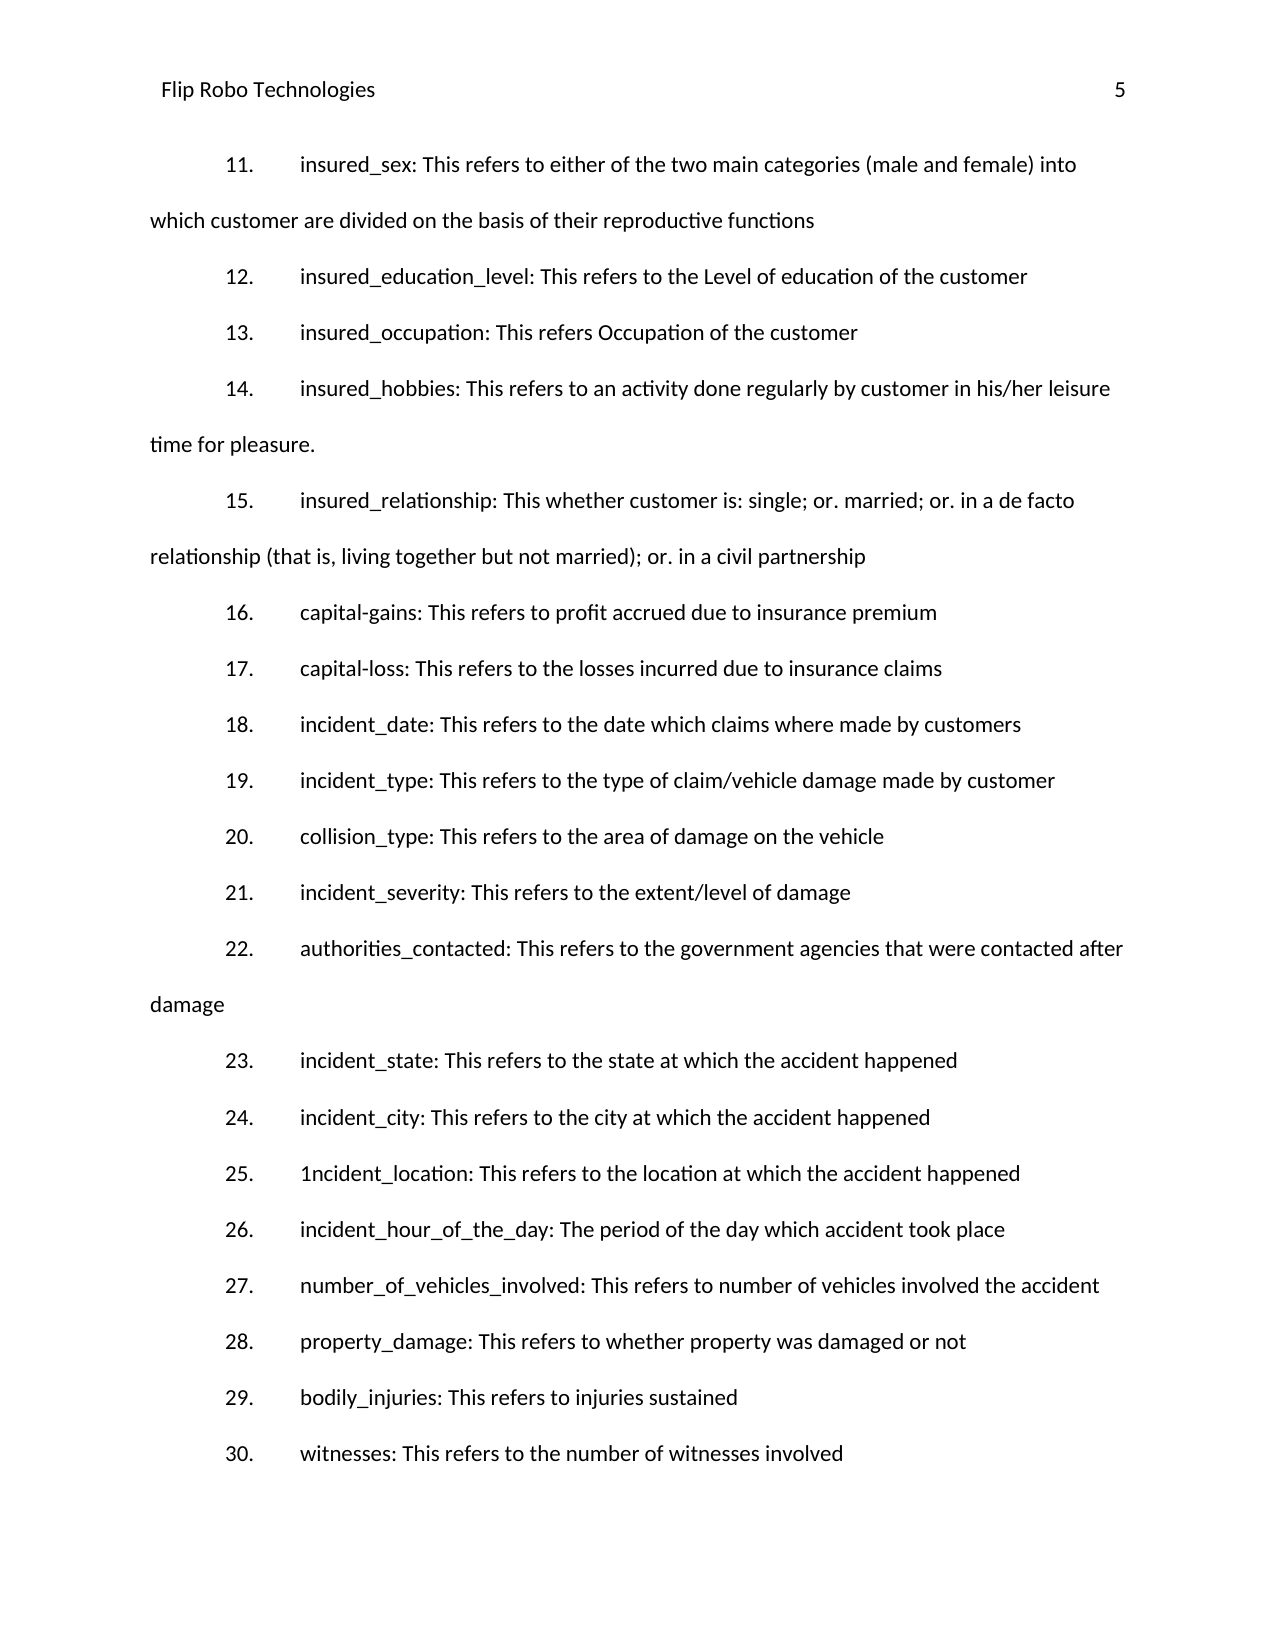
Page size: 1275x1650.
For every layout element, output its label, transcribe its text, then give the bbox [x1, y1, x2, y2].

text 30. witnesses: This refers to the number of witnesses involved [150, 1439, 1125, 1467]
text 20. collision_type: This refers to the area of damage on the vehicle [150, 822, 1125, 851]
text 23. incident_state: This refers to the state at which the accident happened [150, 1047, 1125, 1075]
text 13. insured_occupation: This refers Occupation of the customer [150, 318, 1125, 346]
text 14. insured_hobbies: This refers to an activity done regularly by customer in his/her leisure time for pleasure. [150, 374, 1125, 458]
text 29. bodily_injuries: This refers to injuries sustained [150, 1383, 1125, 1411]
text 25. 1ncident_location: This refers to the location at which the accident happened [150, 1159, 1125, 1187]
text 19. incident_type: This refers to the type of claim/vehicle damage made by customer [150, 766, 1125, 794]
text 28. property_damage: This refers to whether property was damaged or not [150, 1327, 1125, 1355]
text 18. incident_date: This refers to the date which claims where made by customers [150, 710, 1125, 738]
text 26. incident_hour_of_the_day: The period of the day which accident took place [150, 1215, 1125, 1243]
text 16. capital-gains: This refers to profit accrued due to insurance premium [150, 598, 1125, 626]
text 24. incident_city: This refers to the city at which the accident happened [150, 1103, 1125, 1131]
text 22. authorities_contacted: This refers to the government agencies that were contacted after damage [150, 934, 1125, 1019]
text 11. insured_sex: This refers to either of the two main categories (male and female) into which customer are divided on the basis of their reproductive functions [150, 150, 1125, 234]
text 27. number_of_vehicles_involved: This refers to number of vehicles involved the accident [150, 1271, 1125, 1299]
text 21. incident_severity: This refers to the extent/level of damage [150, 878, 1125, 907]
text 12. insured_education_level: This refers to the Level of education of the customer [150, 262, 1125, 290]
text 17. capital-loss: This refers to the losses incurred due to insurance claims [150, 654, 1125, 682]
text 15. insured_relationship: This whether customer is: single; or. married; or. in a de facto relationship (that is, living together but not married); or. in a civil partnership [150, 486, 1125, 570]
